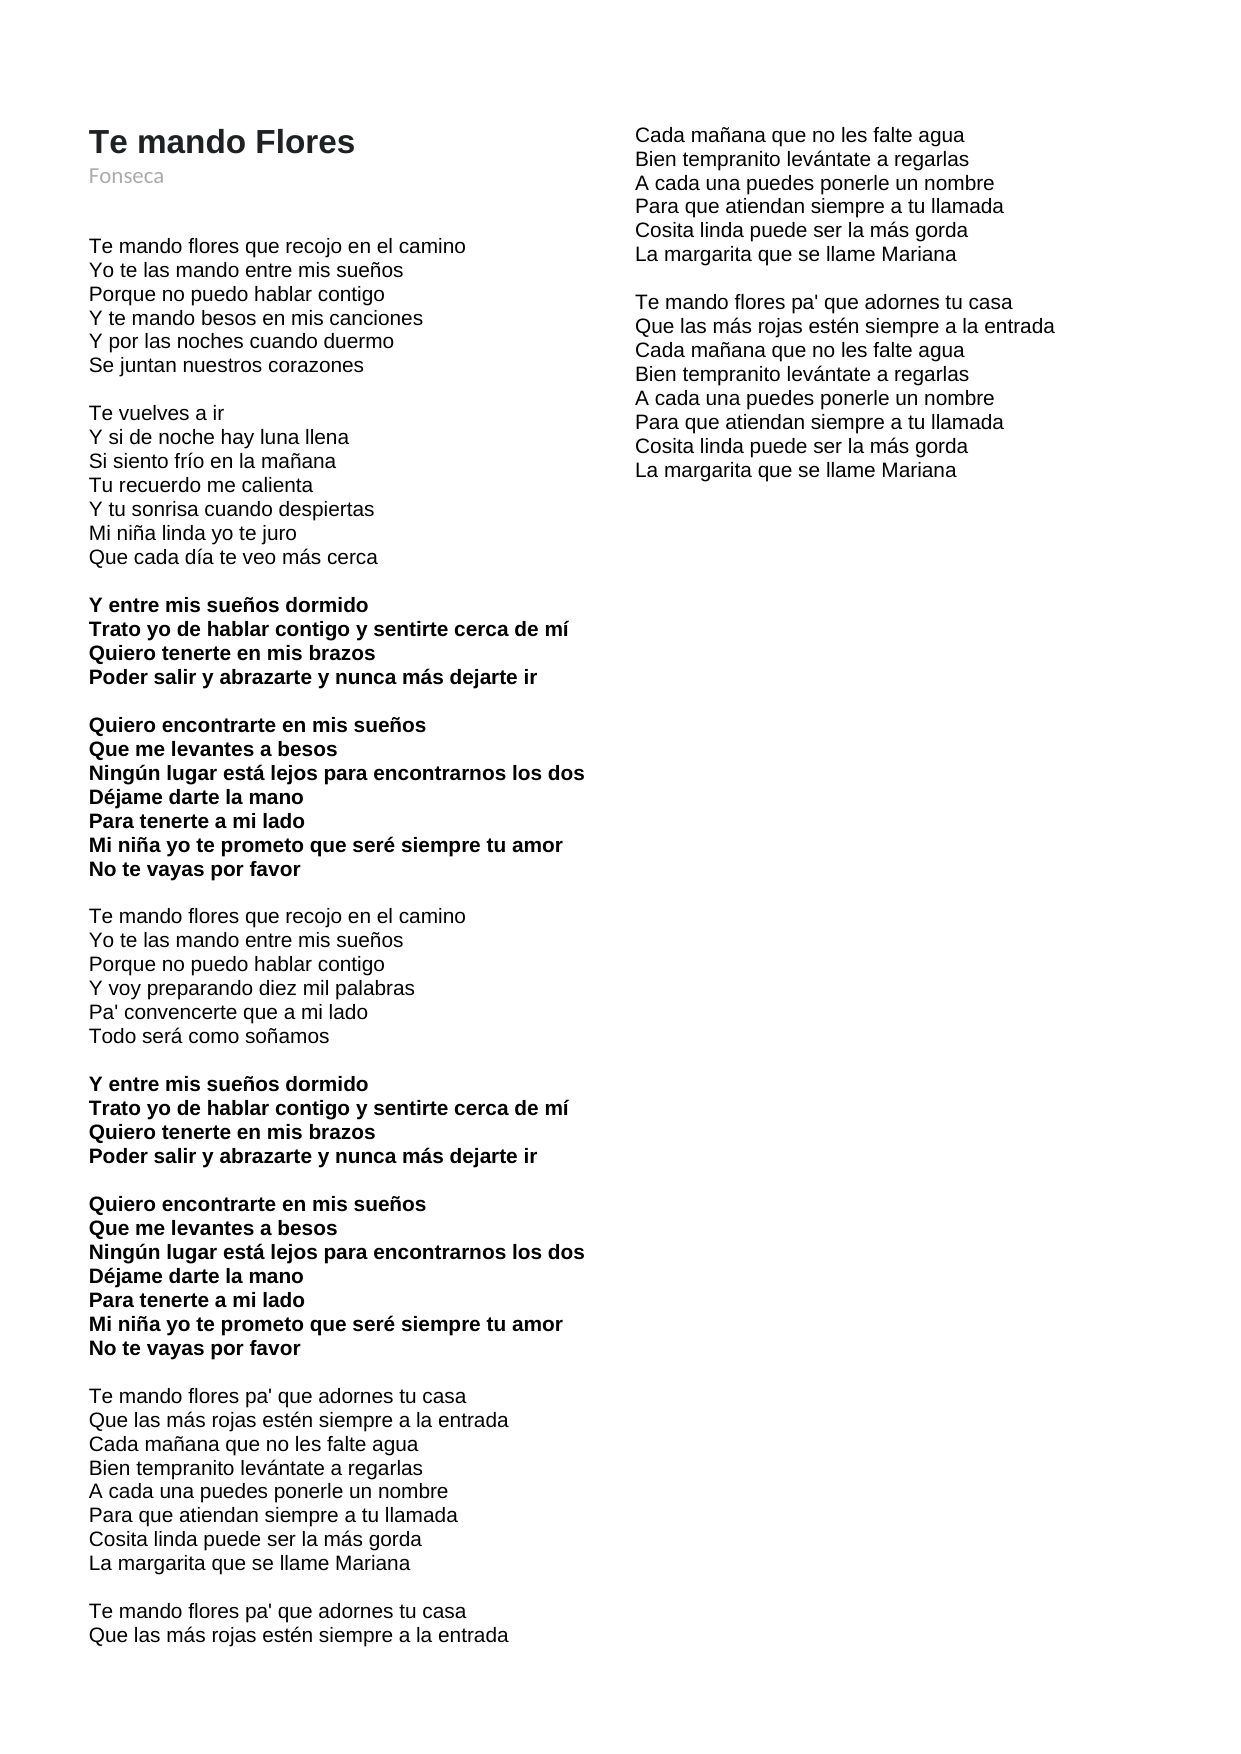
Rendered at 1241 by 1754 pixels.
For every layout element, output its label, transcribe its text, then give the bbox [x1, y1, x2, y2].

text Te mando flores que recojo en el camino [89, 904, 606, 928]
text Cosita linda puede ser la más gorda [89, 1527, 606, 1551]
text Y entre mis sueños dormido [89, 1072, 606, 1096]
text Te mando flores que recojo en el camino [89, 233, 606, 257]
text Para que atiendan siempre a tu llamada [635, 410, 1152, 434]
text A cada una puedes ponerle un nombre [635, 170, 1152, 194]
text Mi niña yo te prometo que seré siempre tu amor [89, 832, 606, 856]
text Todo será como soñamos [89, 1024, 606, 1048]
text Quiero encontrarte en mis sueños [89, 713, 606, 737]
text Cada mañana que no les falte agua [635, 122, 1152, 146]
text A cada una puedes ponerle un nombre [89, 1479, 606, 1503]
text Para que atiendan siempre a tu llamada [635, 194, 1152, 218]
text Para tenerte a mi lado [89, 1288, 606, 1312]
text Te vuelves a ir [89, 401, 606, 425]
text Ningún lugar está lejos para encontrarnos los dos [89, 761, 606, 784]
text Quiero tenerte en mis brazos [89, 1120, 606, 1144]
text Cosita linda puede ser la más gorda [635, 218, 1152, 242]
text Cada mañana que no les falte agua [89, 1431, 606, 1455]
text Ningún lugar está lejos para encontrarnos los dos [89, 1240, 606, 1264]
text Que me levantes a besos [89, 737, 606, 761]
text Para que atiendan siempre a tu llamada [89, 1503, 606, 1527]
text La margarita que se llame Mariana [635, 458, 1152, 482]
text Pa' convencerte que a mi lado [89, 1000, 606, 1024]
text Te mando flores pa' que adornes tu casa [89, 1599, 606, 1623]
text Porque no puedo hablar contigo [89, 281, 606, 305]
text Y entre mis sueños dormido [89, 593, 606, 617]
text Poder salir y abrazarte y nunca más dejarte ir [89, 1144, 606, 1168]
text Mi niña yo te prometo que seré siempre tu amor [89, 1312, 606, 1336]
text Yo te las mando entre mis sueños [89, 928, 606, 952]
text Bien tempranito levántate a regarlas [89, 1455, 606, 1479]
text Quiero tenerte en mis brazos [89, 641, 606, 665]
text Déjame darte la mano [89, 784, 606, 808]
text Que las más rojas estén siempre a la entrada [635, 314, 1152, 338]
text Para tenerte a mi lado [89, 808, 606, 832]
text La margarita que se llame Mariana [89, 1551, 606, 1575]
text Cada mañana que no les falte agua [635, 338, 1152, 362]
text La margarita que se llame Mariana [635, 242, 1152, 266]
text Que cada día te veo más cerca [89, 545, 606, 569]
text Bien tempranito levántate a regarlas [635, 146, 1152, 170]
text Te mando Flores [89, 122, 606, 161]
text Que me levantes a besos [89, 1216, 606, 1240]
text Trato yo de hablar contigo y sentirte cerca de mí [89, 1096, 606, 1120]
text No te vayas por favor [89, 856, 606, 880]
text Se juntan nuestros corazones [89, 353, 606, 377]
text Si siento frío en la mañana [89, 449, 606, 473]
text Te mando flores pa' que adornes tu casa [635, 290, 1152, 314]
text Bien tempranito levántate a regarlas [635, 362, 1152, 386]
text No te vayas por favor [89, 1336, 606, 1359]
text Trato yo de hablar contigo y sentirte cerca de mí [89, 617, 606, 641]
text Y te mando besos en mis canciones [89, 305, 606, 329]
text Déjame darte la mano [89, 1264, 606, 1288]
text Cosita linda puede ser la más gorda [635, 434, 1152, 458]
text Y tu sonrisa cuando despiertas [89, 497, 606, 521]
text Quiero encontrarte en mis sueños [89, 1192, 606, 1216]
text Te mando flores pa' que adornes tu casa [89, 1383, 606, 1407]
text Y voy preparando diez mil palabras [89, 976, 606, 1000]
text Que las más rojas estén siempre a la entrada [89, 1407, 606, 1431]
text Y por las noches cuando duermo [89, 329, 606, 353]
text Y si de noche hay luna llena [89, 425, 606, 449]
text Fonseca [89, 161, 606, 189]
text Yo te las mando entre mis sueños [89, 257, 606, 281]
text Porque no puedo hablar contigo [89, 952, 606, 976]
text Poder salir y abrazarte y nunca más dejarte ir [89, 665, 606, 689]
text A cada una puedes ponerle un nombre [635, 386, 1152, 410]
text Tu recuerdo me calienta [89, 473, 606, 497]
text Mi niña linda yo te juro [89, 521, 606, 545]
text Que las más rojas estén siempre a la entrada [89, 1623, 606, 1647]
